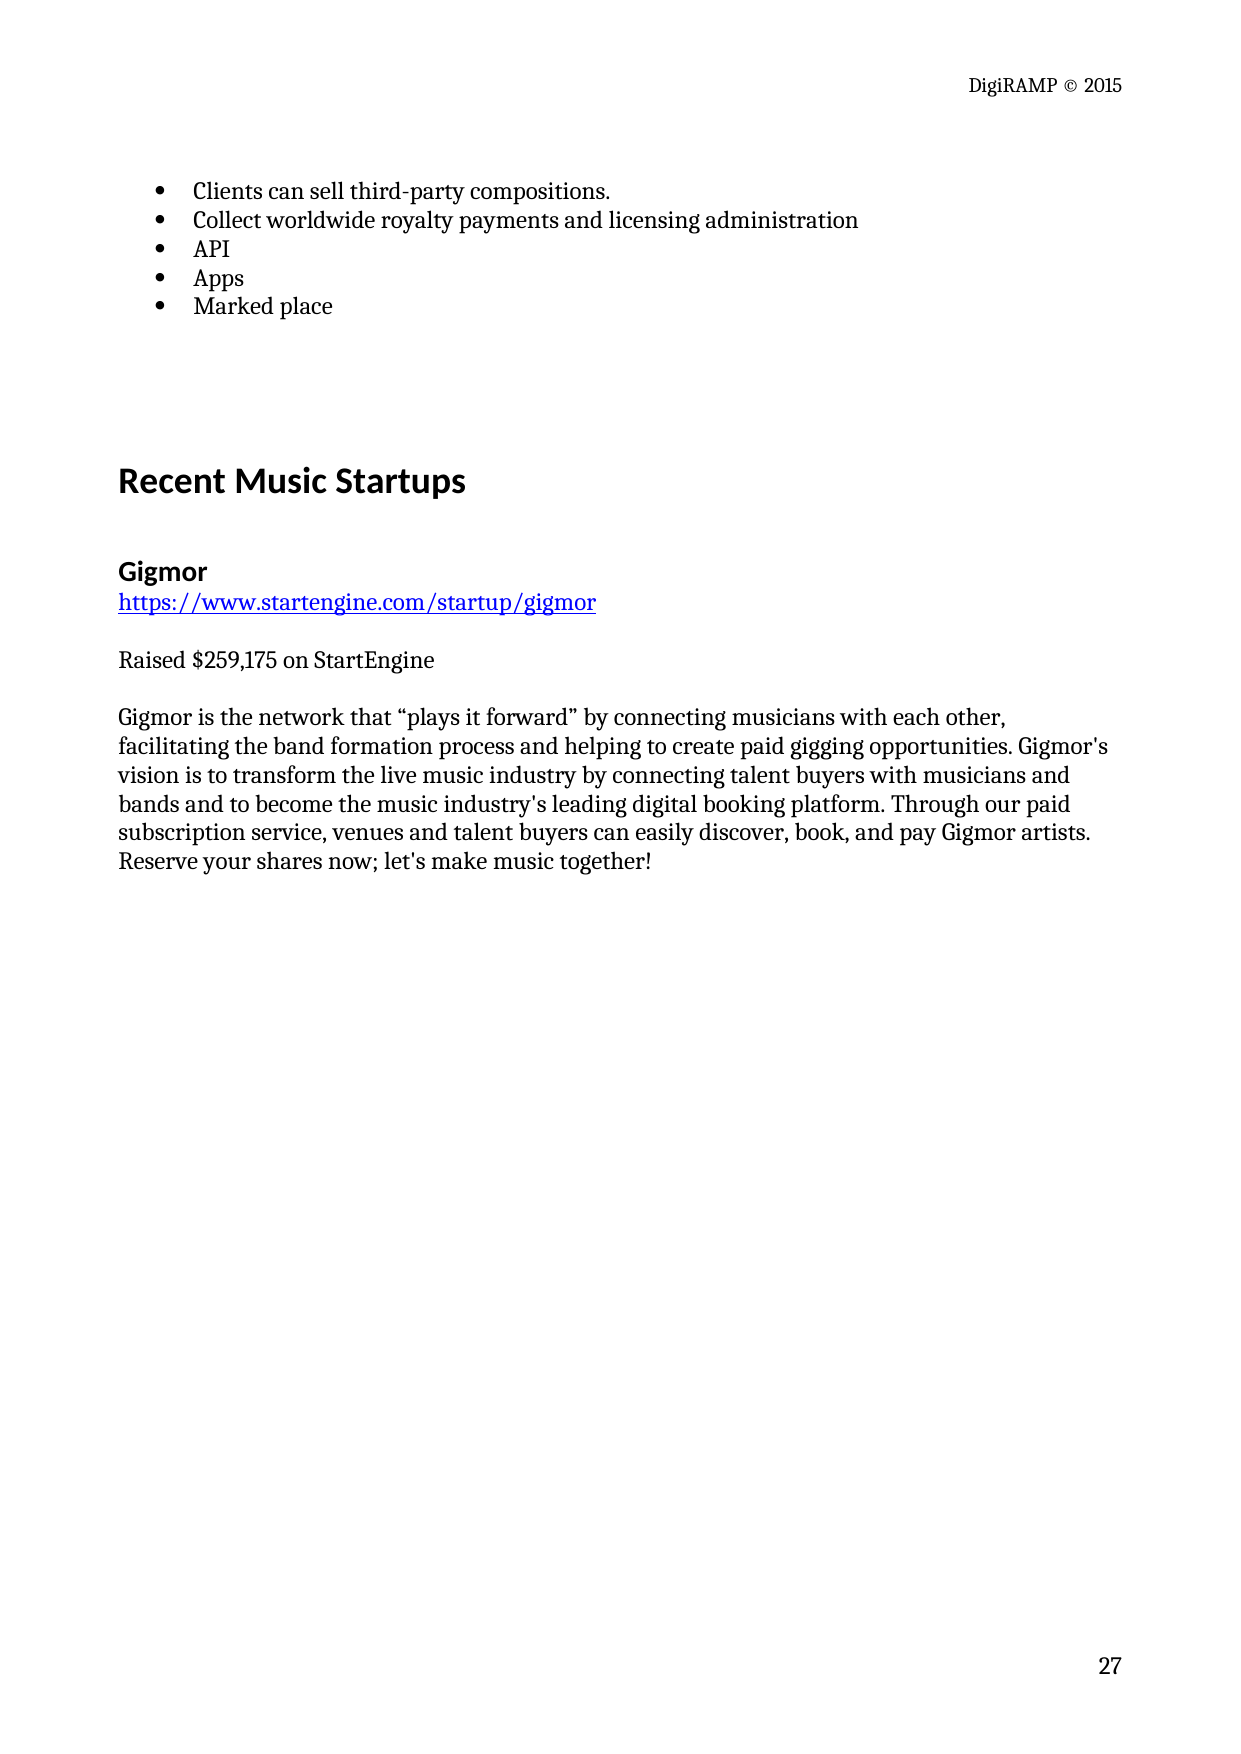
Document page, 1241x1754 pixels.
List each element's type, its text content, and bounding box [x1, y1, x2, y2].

subtitle Gigmor [118, 553, 1122, 588]
text Gigmor is the network that “plays it forward” by connecting musicians with each other, facilitating the band formation process and helping to create paid gigging opportunities. Gigmor's vision is to transform the live music industry by connecting talent buyers with musicians and bands and to become the music industry's leading digital booking platform. Through our paid subscription service, venues and talent buyers can easily discover, book, and pay Gigmor artists. Reserve your shares now; let's make music together! [118, 703, 1122, 876]
list Marked place [156, 292, 1122, 321]
subtitle Recent Music Startups [118, 457, 1122, 503]
list Collect worldwide royalty payments and licensing administration [156, 206, 1122, 235]
text Raised $259,175 on StartEngine [118, 646, 1122, 674]
list API [156, 235, 1122, 263]
list Clients can sell third-party compositions. [156, 177, 1122, 206]
list Apps [156, 263, 1122, 292]
text https://www.startengine.com/startup/gigmor [118, 588, 1122, 617]
